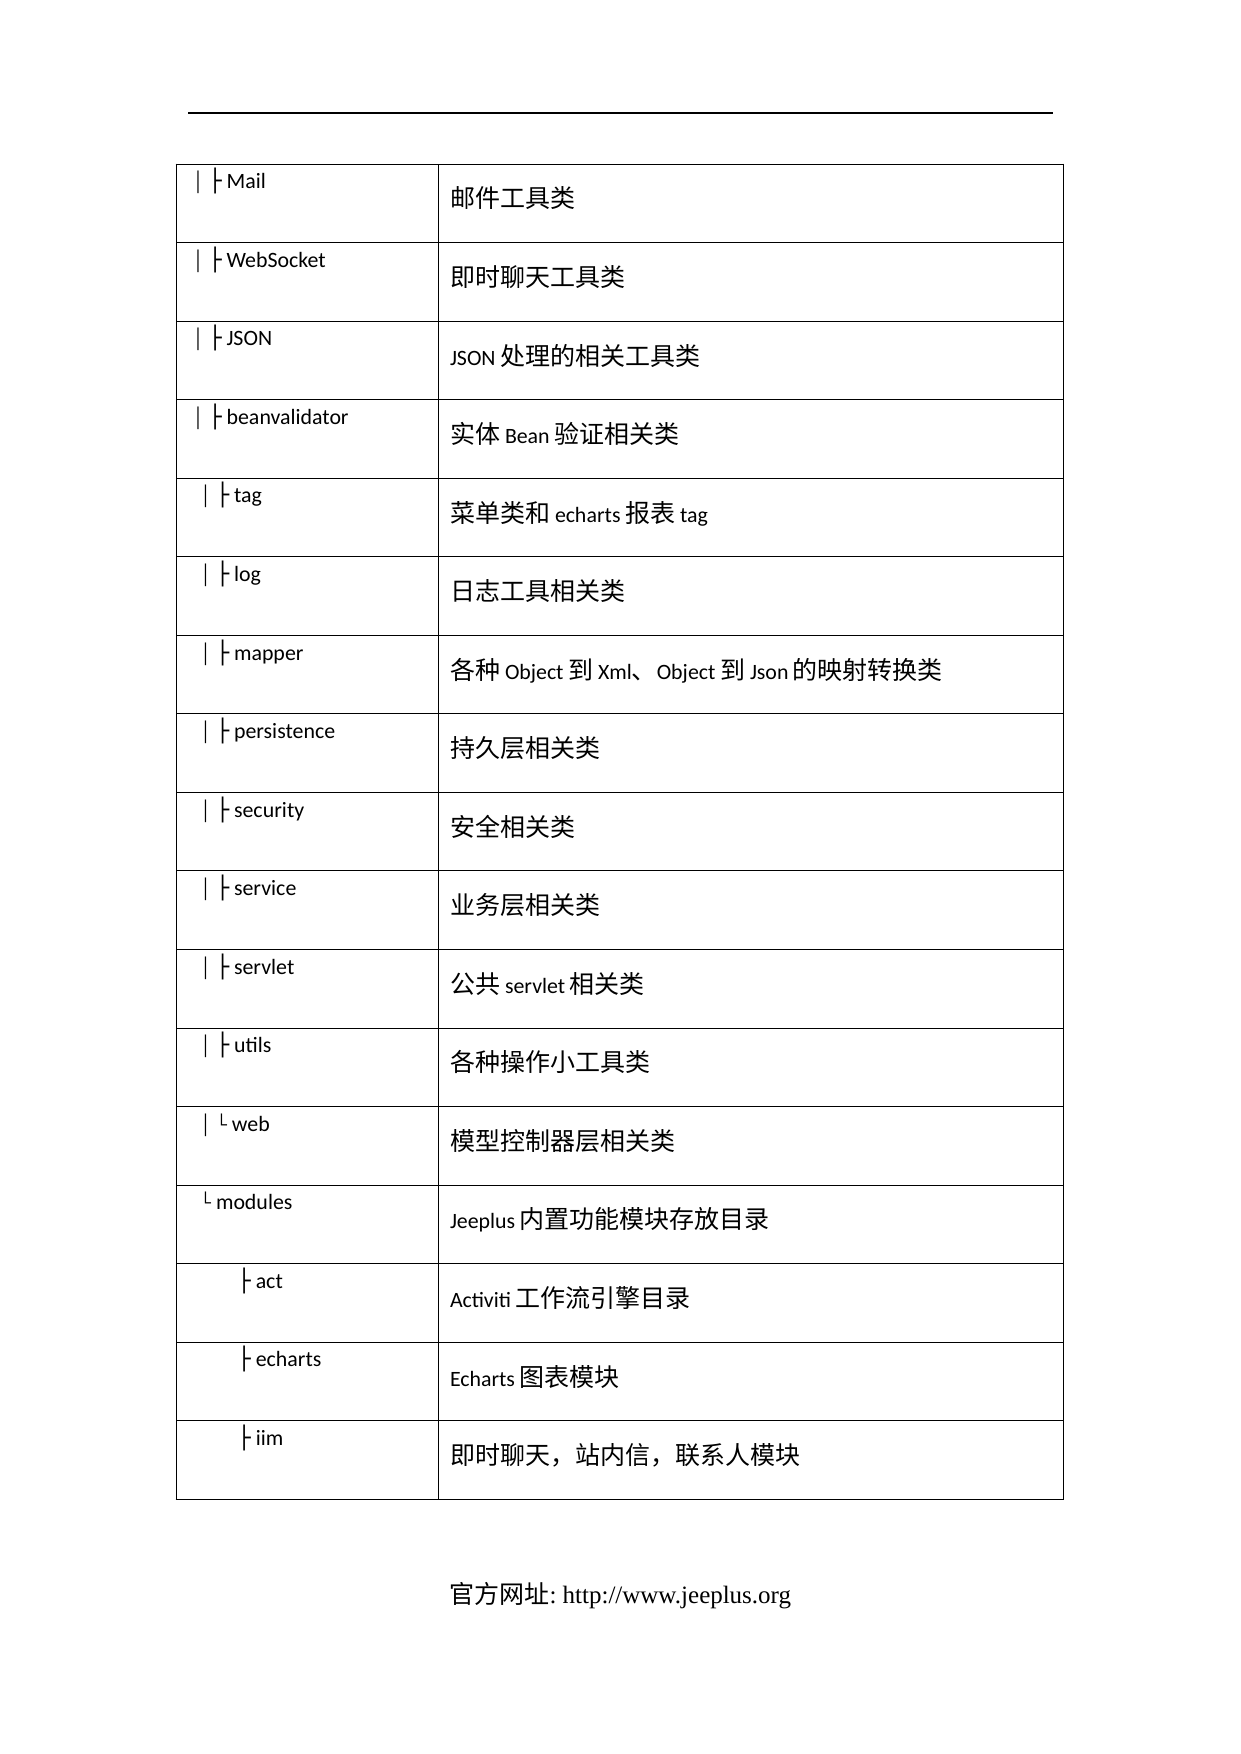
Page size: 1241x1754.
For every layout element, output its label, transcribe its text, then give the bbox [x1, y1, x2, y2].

table_cell 模型控制器层相关类 [439, 1107, 1063, 1184]
table_cell │ ├ servlet [177, 950, 438, 1027]
table_cell │ ├ service [177, 871, 438, 949]
table_cell │ └ web [177, 1107, 438, 1184]
table_cell 安全相关类 [439, 793, 1063, 870]
table_cell 即时聊天工具类 [439, 243, 1063, 321]
table_cell JSON处理的相关工具类 [439, 322, 1063, 399]
table_cell ├ echarts [177, 1343, 438, 1420]
table_cell 各种Object到Xml、Object到Json的映射转换类 [439, 636, 1063, 713]
table_cell │ ├ persistence [177, 714, 438, 792]
table_cell │ ├ security [177, 793, 438, 870]
table_cell 公共servlet相关类 [439, 950, 1063, 1027]
table_cell 邮件工具类 [439, 165, 1063, 242]
table_cell │ ├ WebSocket [177, 243, 438, 321]
table_cell │ ├ JSON [177, 322, 438, 399]
table_cell 持久层相关类 [439, 714, 1063, 792]
table_cell │ ├ mapper [177, 636, 438, 713]
table_cell 即时聊天，站内信，联系人模块 [439, 1421, 1063, 1499]
table_cell │ ├ tag [177, 479, 438, 556]
table_cell │ ├ beanvalidator [177, 400, 438, 478]
table_cell │ ├ utils [177, 1029, 438, 1106]
table_cell 各种操作小工具类 [439, 1029, 1063, 1106]
table_cell Activiti工作流引擎目录 [439, 1264, 1063, 1342]
table_cell Echarts图表模块 [439, 1343, 1063, 1420]
table_cell Jeeplus内置功能模块存放目录 [439, 1186, 1063, 1263]
table_cell └ modules [177, 1186, 438, 1263]
table_cell 实体Bean验证相关类 [439, 400, 1063, 478]
table_cell │ ├ log [177, 557, 438, 635]
table_cell ├ act [177, 1264, 438, 1342]
table_cell │ ├ Mail [177, 165, 438, 242]
table_cell ├ iim [177, 1421, 438, 1499]
table_cell 业务层相关类 [439, 871, 1063, 949]
table_cell 菜单类和echarts报表tag [439, 479, 1063, 556]
table_cell 日志工具相关类 [439, 557, 1063, 635]
